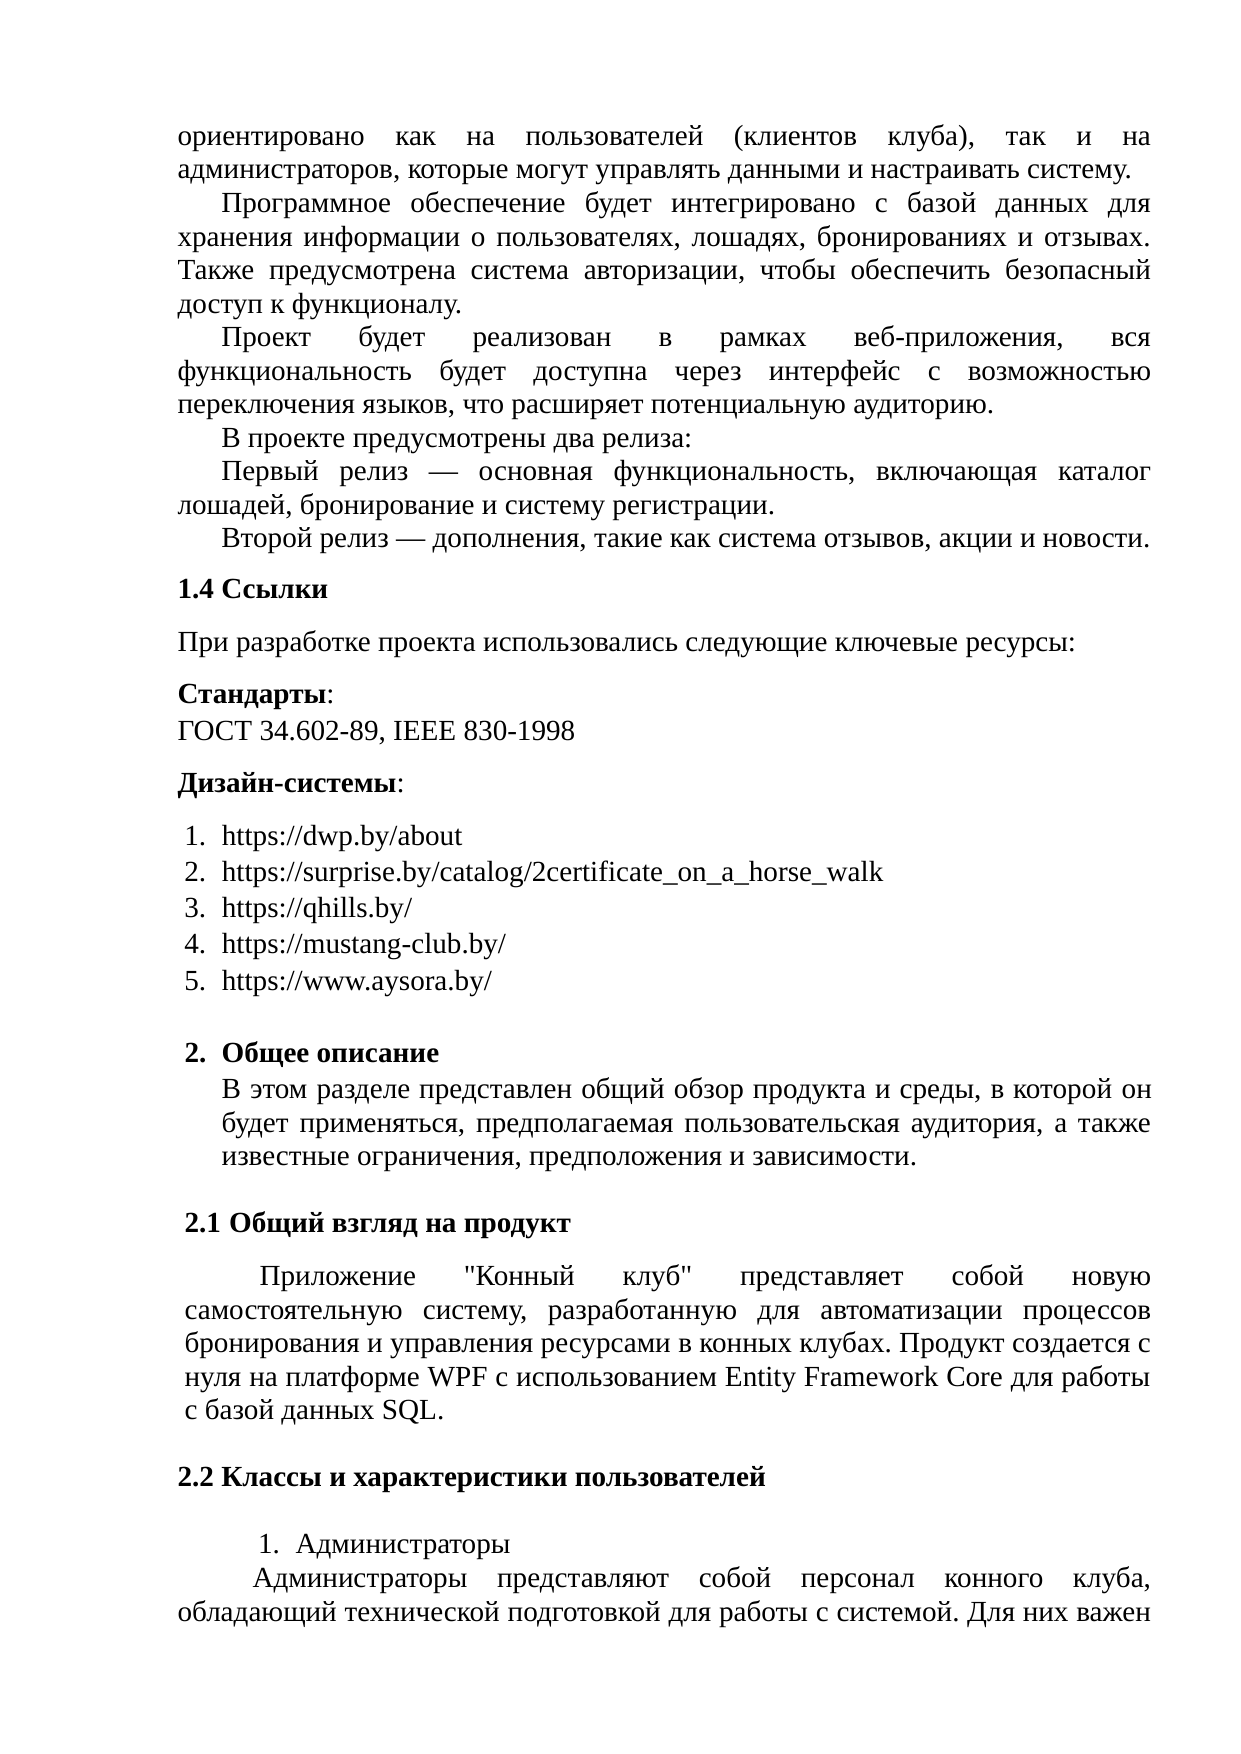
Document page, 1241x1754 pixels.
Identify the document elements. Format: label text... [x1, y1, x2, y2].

text Стандарты: ГОСТ 34.602-89, IEEE 830-1998 [177, 676, 1152, 746]
list https://qhills.by/ [184, 891, 1152, 924]
text При разработке проекта использовались следующие ключевые ресурсы: [177, 624, 1152, 657]
text Программное обеспечение будет интегрировано с базой данных для хранения информации о пользователях, лошадях, бронированиях и отзывах. Также предусмотрена система авторизации, чтобы обеспечить безопасный доступ к функционалу. [177, 185, 1152, 319]
text В проекте предусмотрены два релиза: [177, 420, 1152, 453]
list В этом разделе представлен общий обзор продукта и среды, в которой он будет применяться, предполагаемая пользовательская аудитория, а также известные ограничения, предположения и зависимости. [221, 1071, 1152, 1172]
text Проект будет реализован в рамках веб-приложения, вся функциональность будет доступна через интерфейс с возможностью переключения языков, что расширяет потенциальную аудиторию. [177, 319, 1152, 420]
text Приложение "Конный клуб" представляет собой новую самостоятельную систему, разработанную для автоматизации процессов бронирования и управления ресурсами в конных клубах. Продукт создается с нуля на платформе WPF с использованием Entity Framework Core для работы с базой данных SQL. [184, 1258, 1152, 1426]
list Ссылки [177, 571, 1152, 604]
text Первый релиз — основная функциональность, включающая каталог лошадей, бронирование и систему регистрации. [177, 453, 1152, 521]
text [177, 1560, 1152, 1627]
list https://surprise.by/catalog/2certificate_on_a_horse_walk [184, 854, 1152, 888]
list Общий взгляд на продукт [184, 1205, 1152, 1239]
list https://dwp.by/about [184, 818, 1152, 852]
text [177, 118, 1152, 185]
text 2.2 Классы и характеристики пользователей [177, 1459, 1152, 1493]
list Общее описание [184, 1035, 1152, 1069]
list Администраторы [258, 1527, 1152, 1560]
list https://mustang-club.by/ [184, 927, 1152, 960]
text Второй релиз — дополнения, такие как система отзывов, акции и новости. [177, 521, 1152, 554]
list https://www.aysora.by/ [184, 963, 1152, 996]
text Дизайн-системы: [177, 765, 1152, 799]
